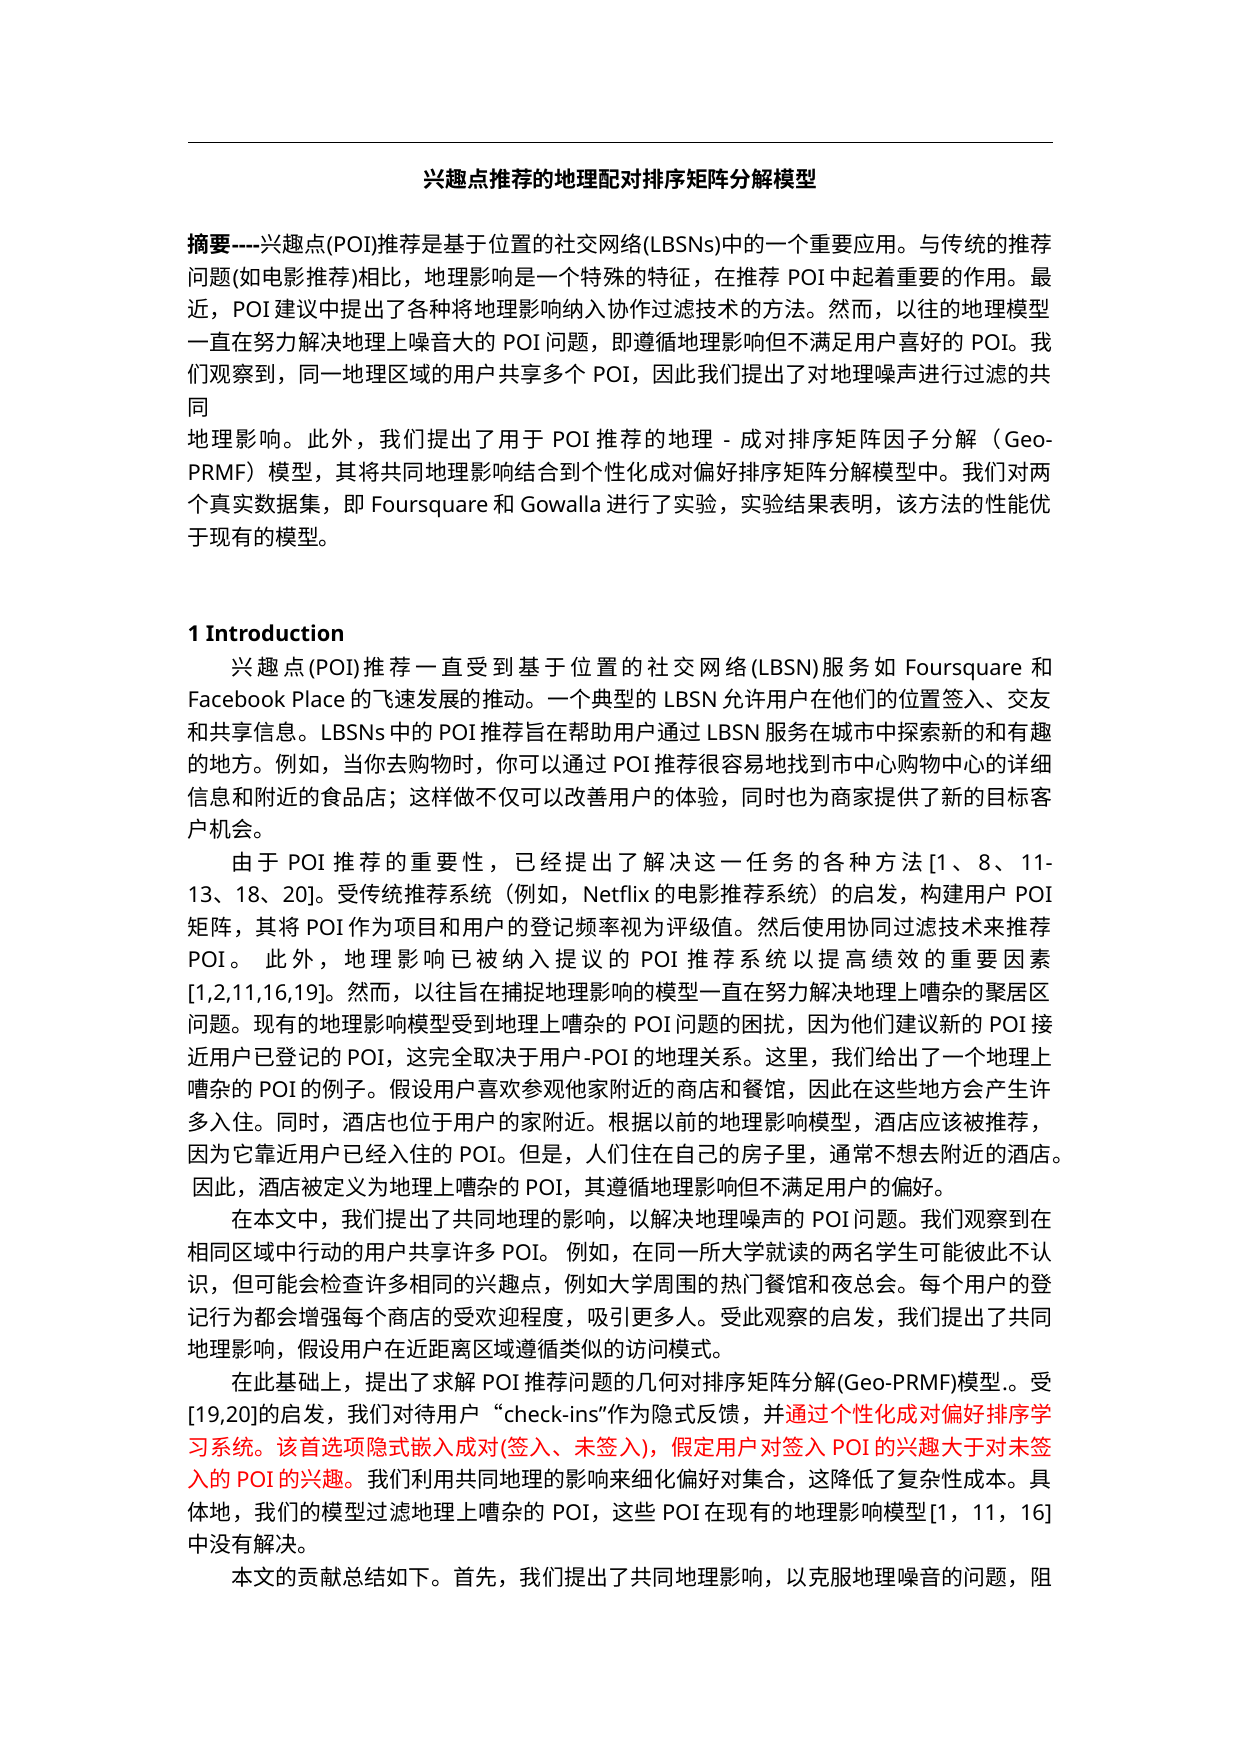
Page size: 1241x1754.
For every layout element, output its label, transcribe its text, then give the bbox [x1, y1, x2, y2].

text 在此基础上，提出了求解POI推荐问题的几何对排序矩阵分解(Geo-PRMF)模型.。受[19,20]的启发，我们对待用户“check-ins”作为隐式反馈，并通过个性化成对偏好排序学习系统。该首选项隐式嵌入成对(签入、未签入)，假定用户对签入POI的兴趣大于对未签入的POI的兴趣。我们利用共同地理的影响来细化偏好对集合，这降低了复杂性成本。具体地，我们的模型过滤地理上嘈杂的POI，这些POI在现有的地理影响模型[1，11，16]中没有解决。 [187, 1364, 1053, 1559]
text 在本文中，我们提出了共同地理的影响，以解决地理噪声的POI问题。我们观察到在相同区域中行动的用户共享许多POI。 例如，在同一所大学就读的两名学生可能彼此不认识，但可能会检查许多相同的兴趣点，例如大学周围的热门餐馆和夜总会。每个用户的登记行为都会增强每个商店的受欢迎程度，吸引更多人。受此观察的启发，我们提出了共同地理影响，假设用户在近距离区域遵循类似的访问模式。 [187, 1202, 1053, 1364]
text 由于POI推荐的重要性，已经提出了解决这一任务的各种方法[1、8、11-13、18、20]。受传统推荐系统（例如，Netflix的电影推荐系统）的启发，构建用户POI矩阵，其将POI作为项目和用户的登记频率视为评级值。然后使用协同过滤技术来推荐POI。 此外，地理影响已被纳入提议的POI推荐系统以提高绩效的重要因素[1,2,11,16,19]。然而，以往旨在捕捉地理影响的模型一直在努力解决地理上嘈杂的聚居区问题。现有的地理影响模型受到地理上嘈杂的POI问题的困扰，因为他们建议新的POI接近用户已登记的POI，这完全取决于用户-POI的地理关系。这里，我们给出了一个地理上嘈杂的POI的例子。假设用户喜欢参观他家附近的商店和餐馆，因此在这些地方会产生许多入住。同时，酒店也位于用户的家附近。根据以前的地理影响模型，酒店应该被推荐，因为它靠近用户已经入住的POI。但是，人们住在自己的房子里，通常不想去附近的酒店。 因此，酒店被定义为地理上嘈杂的POI，其遵循地理影响但不满足用户的偏好。 [187, 844, 1053, 1202]
text 兴趣点(POI)推荐一直受到基于位置的社交网络(LBSN)服务如Foursquare和Facebook Place的飞速发展的推动。一个典型的LBSN允许用户在他们的位置签入、交友和共享信息。LBSNs中的POI推荐旨在帮助用户通过LBSN服务在城市中探索新的和有趣的地方。例如，当你去购物时，你可以通过POI推荐很容易地找到市中心购物中心的详细信息和附近的食品店；这样做不仅可以改善用户的体验，同时也为商家提供了新的目标客户机会。 [187, 649, 1053, 844]
text 摘要----兴趣点(POI)推荐是基于位置的社交网络(LBSNs)中的一个重要应用。与传统的推荐问题(如电影推荐)相比，地理影响是一个特殊的特征，在推荐POI中起着重要的作用。最近，POI建议中提出了各种将地理影响纳入协作过滤技术的方法。然而，以往的地理模型一直在努力解决地理上噪音大的POI问题，即遵循地理影响但不满足用户喜好的POI。我们观察到，同一地理区域的用户共享多个POI，因此我们提出了对地理噪声进行过滤的共同 地理影响。此外，我们提出了用于POI推荐的地理 - 成对排序矩阵因子分解（Geo-PRMF）模型，其将共同地理影响结合到个性化成对偏好排序矩阵分解模型中。我们对两个真实数据集，即Foursquare和Gowalla进行了实验，实验结果表明，该方法的性能优于现有的模型。 [187, 227, 1053, 552]
text 1 Introduction [187, 617, 1053, 649]
text 本文的贡献总结如下。首先，我们提出了共同地理影响，以克服地理噪音的问题，阻碍以往的地理影响模型。此外，我们提出了Geo-PRMF模型，该模型将共同地理影响纳入个性化成对偏好排名模型，以学习用户偏好并且比最先进的模型表现更好。 [187, 1559, 1053, 1592]
text 兴趣点推荐的地理配对排序矩阵分解模型 [187, 162, 1053, 194]
